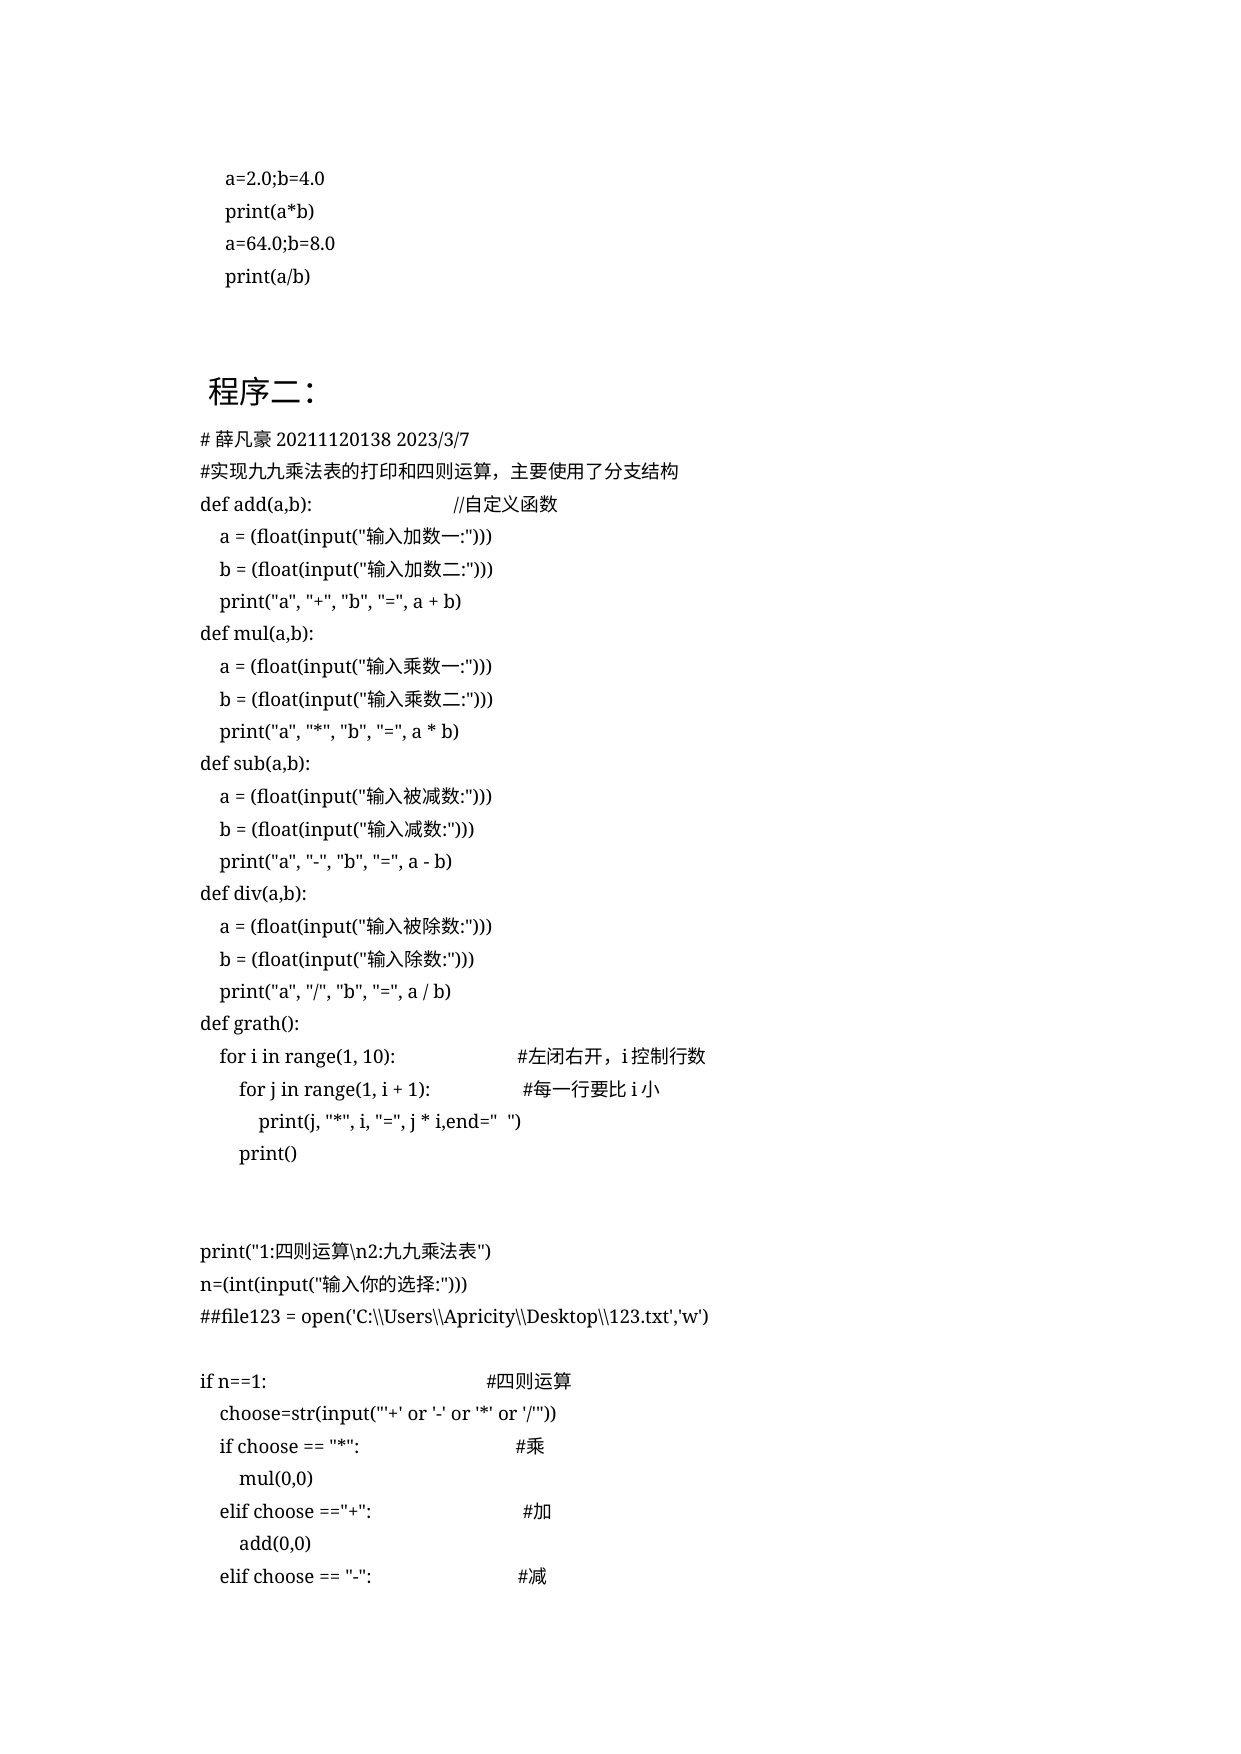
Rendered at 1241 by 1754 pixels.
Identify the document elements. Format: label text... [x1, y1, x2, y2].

text def add(a,b): //自定义函数 [187, 487, 1053, 519]
text for i in range(1, 10): #左闭右开，i控制行数 [187, 1039, 1053, 1072]
text def mul(a,b): [187, 617, 1053, 649]
text a = (float(input("输入被减数:"))) [187, 779, 1053, 812]
text print(a/b) [187, 259, 1053, 292]
text a = (float(input("输入乘数一:"))) [187, 649, 1053, 682]
text print() [187, 1137, 1053, 1169]
text elif choose == "-": #减 [187, 1559, 1053, 1592]
text a=2.0;b=4.0 [187, 162, 1053, 194]
text print("a", "*", "b", "=", a * b) [187, 714, 1053, 747]
text if n==1: #四则运算 [187, 1364, 1053, 1397]
text a = (float(input("输入加数一:"))) [187, 519, 1053, 552]
text # 薛凡豪 20211120138 2023/3/7 [187, 422, 1053, 454]
text print("a", "-", "b", "=", a - b) [187, 844, 1053, 877]
text a=64.0;b=8.0 [187, 227, 1053, 259]
text add(0,0) [187, 1527, 1053, 1559]
text a = (float(input("输入被除数:"))) [187, 909, 1053, 942]
text b = (float(input("输入减数:"))) [187, 812, 1053, 844]
text def div(a,b): [187, 877, 1053, 909]
text for j in range(1, i + 1): #每一行要比i小 [187, 1072, 1053, 1104]
text mul(0,0) [187, 1462, 1053, 1494]
text n=(int(input("输入你的选择:"))) [187, 1267, 1053, 1299]
text print("a", "/", "b", "=", a / b) [187, 974, 1053, 1007]
text print(a*b) [187, 194, 1053, 227]
text choose=str(input("'+' or '-' or '*' or '/'")) [187, 1397, 1053, 1429]
text #实现九九乘法表的打印和四则运算，主要使用了分支结构 [187, 454, 1053, 487]
text b = (float(input("输入加数二:"))) [187, 552, 1053, 584]
text if choose == "*": #乘 [187, 1429, 1053, 1462]
text b = (float(input("输入除数:"))) [187, 942, 1053, 974]
text elif choose =="+": #加 [187, 1494, 1053, 1527]
text ##file123 = open('C:\\Users\\Apricity\\Desktop\\123.txt','w') [187, 1299, 1053, 1332]
text def sub(a,b): [187, 747, 1053, 779]
text print("1:四则运算\n2:九九乘法表") [187, 1234, 1053, 1267]
text print("a", "+", "b", "=", a + b) [187, 584, 1053, 617]
text def grath(): [187, 1007, 1053, 1039]
text print(j, "*", i, "=", j * i,end=" ") [187, 1104, 1053, 1137]
text b = (float(input("输入乘数二:"))) [187, 682, 1053, 714]
text 程序二： [187, 357, 1053, 422]
